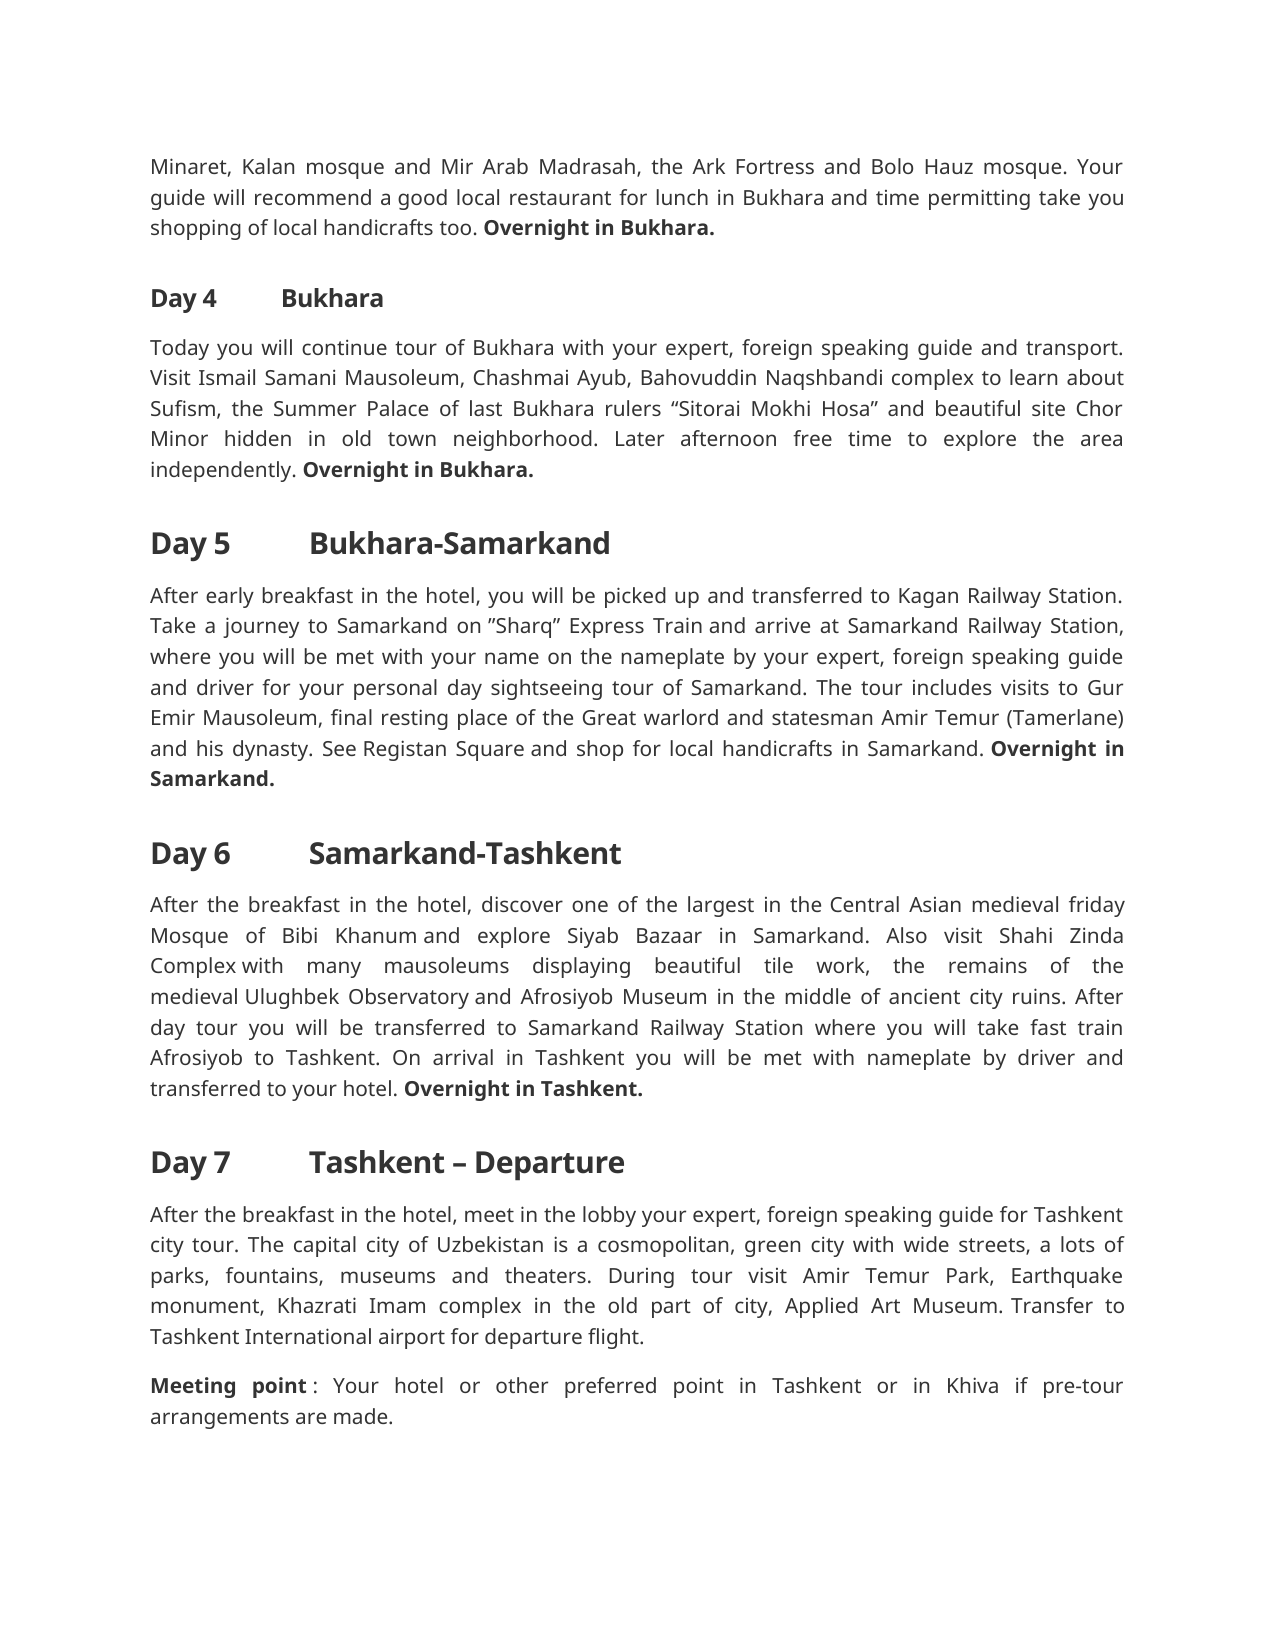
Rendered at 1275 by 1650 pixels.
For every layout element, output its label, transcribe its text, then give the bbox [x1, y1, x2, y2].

text After the breakfast in the hotel, discover one of the largest in the Central Asian medieval friday Mosque of Bibi Khanum and explore Siyab Bazaar in Samarkand. Also visit Shahi Zinda Complex with many mausoleums displaying beautiful tile work, the remains of the medieval Ulughbek Observatory and Afrosiyob Museum in the middle of ancient city ruins. After day tour you will be transferred to Samarkand Railway Station where you will take fast train Afrosiyob to Tashkent. On arrival in Tashkent you will be met with nameplate by driver and transferred to your hotel. Overnight in Tashkent. [150, 888, 1125, 1102]
text Meeting point : Your hotel or other preferred point in Tashkent or in Khiva if pre-tour arrangements are made. [150, 1369, 1125, 1430]
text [150, 150, 1125, 242]
text Day 6 Samarkand-Tashkent [150, 832, 1125, 873]
text Day 4 Bukhara [150, 281, 1125, 315]
text After early breakfast in the hotel, you will be picked up and transferred to Kagan Railway Station. Take a journey to Samarkand on ”Sharq” Express Train and arrive at Samarkand Railway Station, where you will be met with your name on the nameplate by your expert, foreign speaking guide and driver for your personal day sightseeing tour of Samarkand. The tour includes visits to Gur Emir Mausoleum, final resting place of the Great warlord and statesman Amir Temur (Tamerlane) and his dynasty. See Registan Square and shop for local handicrafts in Samarkand. Overnight in Samarkand. [150, 579, 1125, 793]
text Day 5 Bukhara-Samarkand [150, 522, 1125, 563]
text Today you will continue tour of Bukhara with your expert, foreign speaking guide and transport. Visit Ismail Samani Mausoleum, Chashmai Ayub, Bahovuddin Naqshbandi complex to learn about Sufism, the Summer Palace of last Bukhara rulers “Sitorai Mokhi Hosa” and beautiful site Chor Minor hidden in old town neighborhood. Later afternoon free time to explore the area independently. Overnight in Bukhara. [150, 331, 1125, 483]
text After the breakfast in the hotel, meet in the lobby your expert, foreign speaking guide for Tashkent city tour. The capital city of Uzbekistan is a cosmopolitan, green city with wide streets, a lots of parks, fountains, museums and theaters. During tour visit Amir Temur Park, Earthquake monument, Khazrati Imam complex in the old part of city, Applied Art Museum. Transfer to Tashkent International airport for departure flight. [150, 1198, 1125, 1351]
text Day 7 Tashkent – Departure [150, 1141, 1125, 1182]
